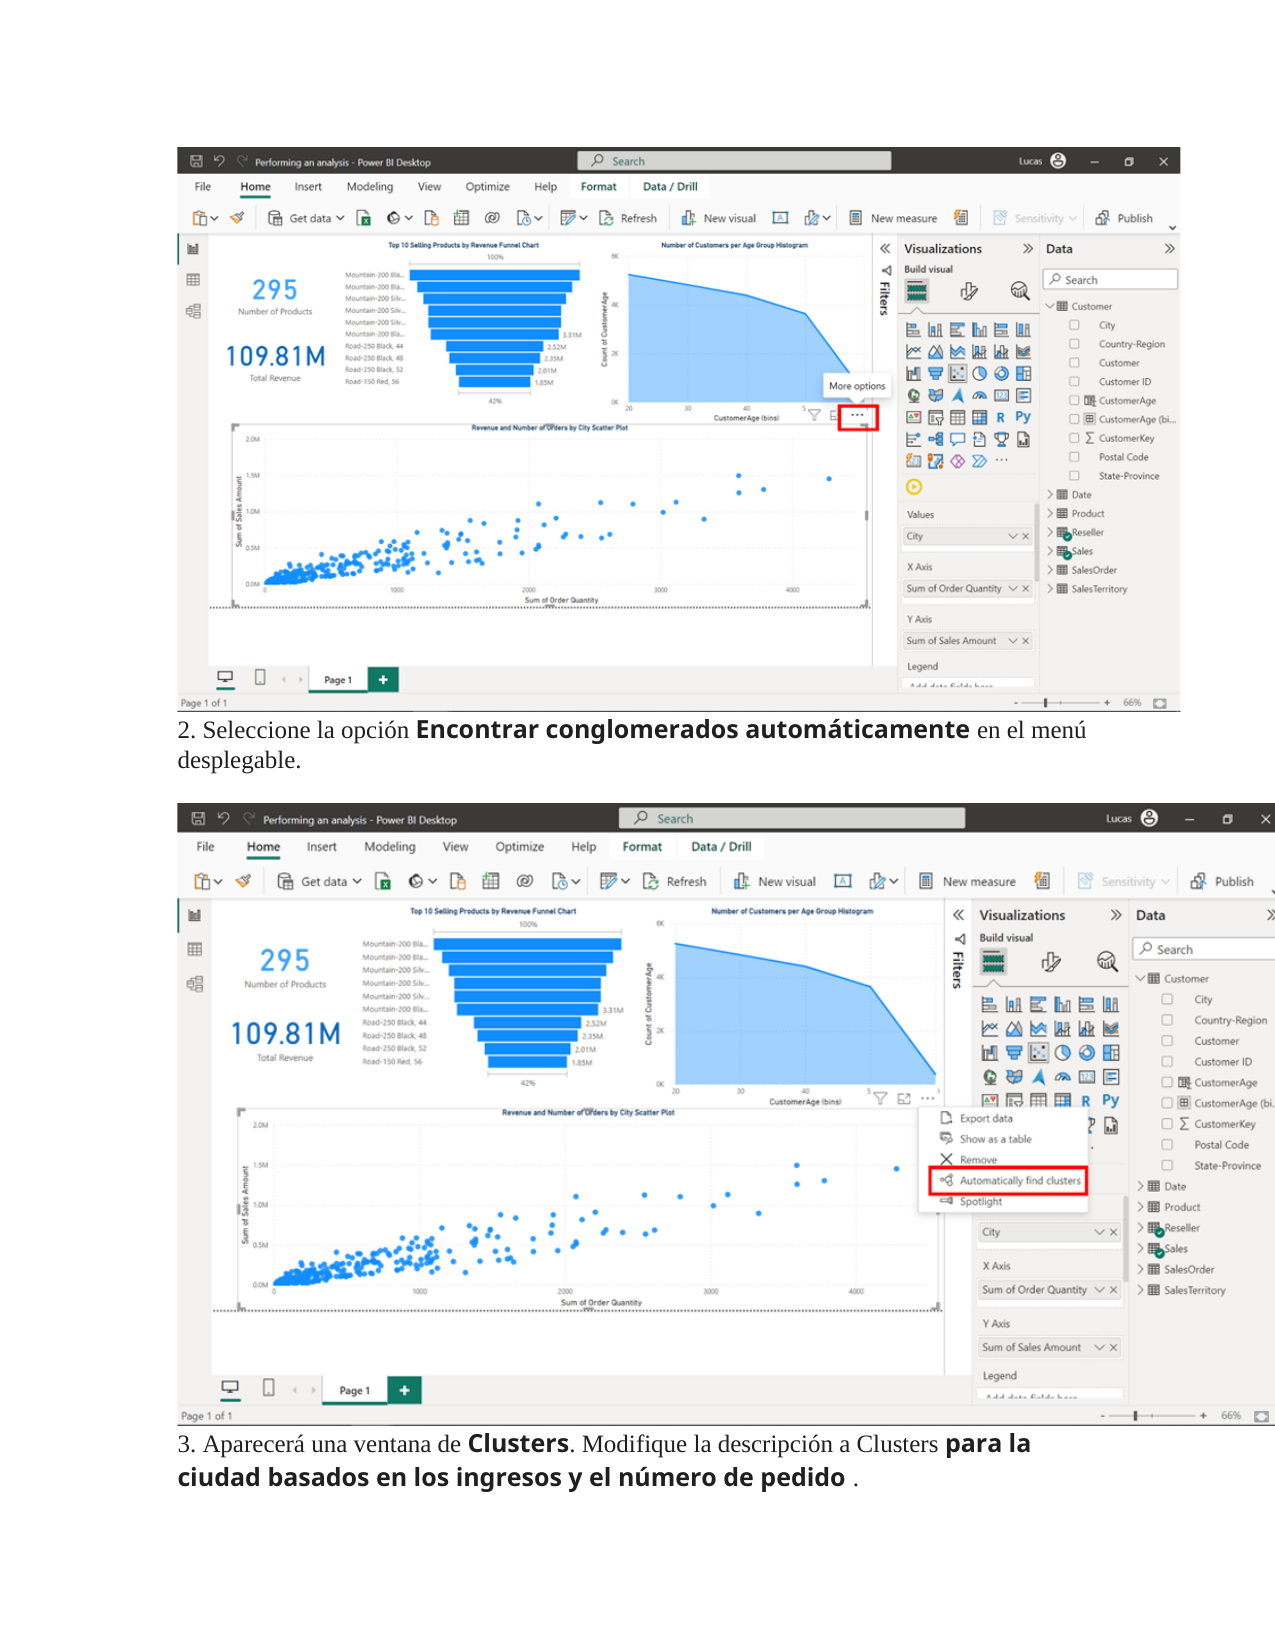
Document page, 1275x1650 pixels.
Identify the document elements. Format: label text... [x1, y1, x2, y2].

picture [177, 147, 1181, 712]
text 2. Seleccione la opción Encontrar conglomerados automáticamente en el menú desplegable. [177, 712, 1098, 774]
text 3. Aparecerá una ventana de Clusters. Modifique la descripción a Clusters para la ciudad basados en los ingresos y el número de pedido . [177, 1426, 1098, 1494]
picture [177, 803, 1275, 1426]
